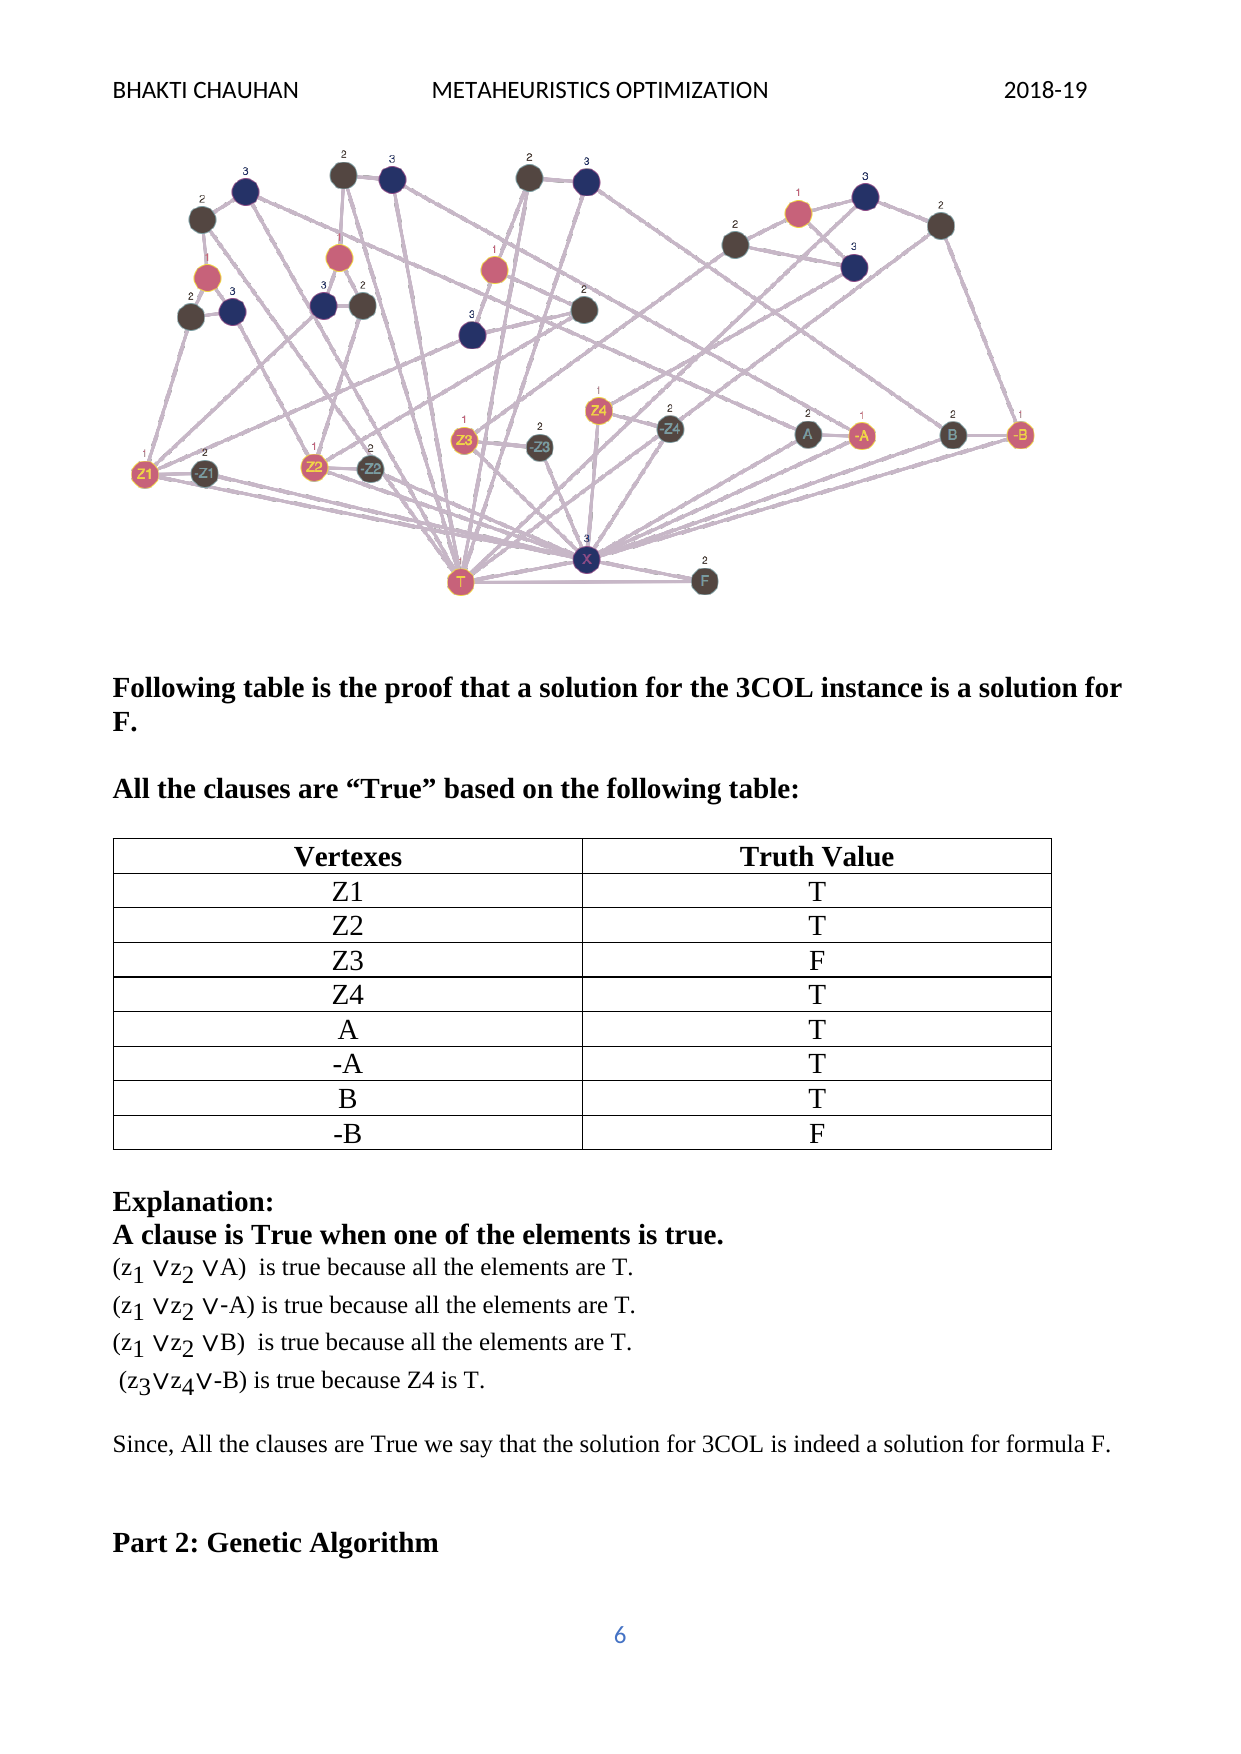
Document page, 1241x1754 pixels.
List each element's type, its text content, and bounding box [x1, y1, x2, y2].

table_cell T [583, 874, 1051, 907]
text All the clauses are “True” based on the following table: [112, 771, 1128, 804]
text A clause is True when one of the elements is true. [112, 1217, 1128, 1251]
text (z​1​ ∨z​2 ∨B) is true because all the elements are T. [112, 1326, 1128, 1363]
picture [112, 150, 1053, 608]
table_cell F [583, 1116, 1051, 1149]
table_cell -B [114, 1116, 582, 1149]
table_cell T [583, 908, 1051, 942]
table_cell -A [114, 1047, 582, 1080]
text Part 2: Genetic Algorithm [112, 1525, 1128, 1559]
table_cell Z1 [114, 874, 582, 907]
table_header Vertexes [114, 839, 582, 873]
table_cell T [583, 1012, 1051, 1046]
table_cell Z3 [114, 943, 582, 976]
table_cell A [114, 1012, 582, 1046]
text Following table is the proof that a solution for the 3COL instance is a solution for F. [112, 670, 1128, 737]
table_cell Z4 [114, 978, 582, 1011]
text Since, All the clauses are True we say that the solution for 3COL is indeed a solution for formula F. [112, 1429, 1128, 1458]
table_cell T [583, 978, 1051, 1011]
table_cell T [583, 1047, 1051, 1080]
table_cell F [583, 943, 1051, 976]
table_cell T [583, 1081, 1051, 1115]
text (z​1​ ∨z​2 ∨-A) is true because all the elements are T. [112, 1288, 1128, 1326]
text (z​1​ ∨z​2 ∨A) is true because all the elements are T. [112, 1251, 1128, 1288]
text (z​3∨z​4∨-B) is true because Z4 is T. [112, 1363, 1128, 1401]
table_header Truth Value [583, 839, 1051, 873]
text Explanation: [112, 1184, 1128, 1217]
table_cell Z2 [114, 908, 582, 942]
table_cell B [114, 1081, 582, 1115]
